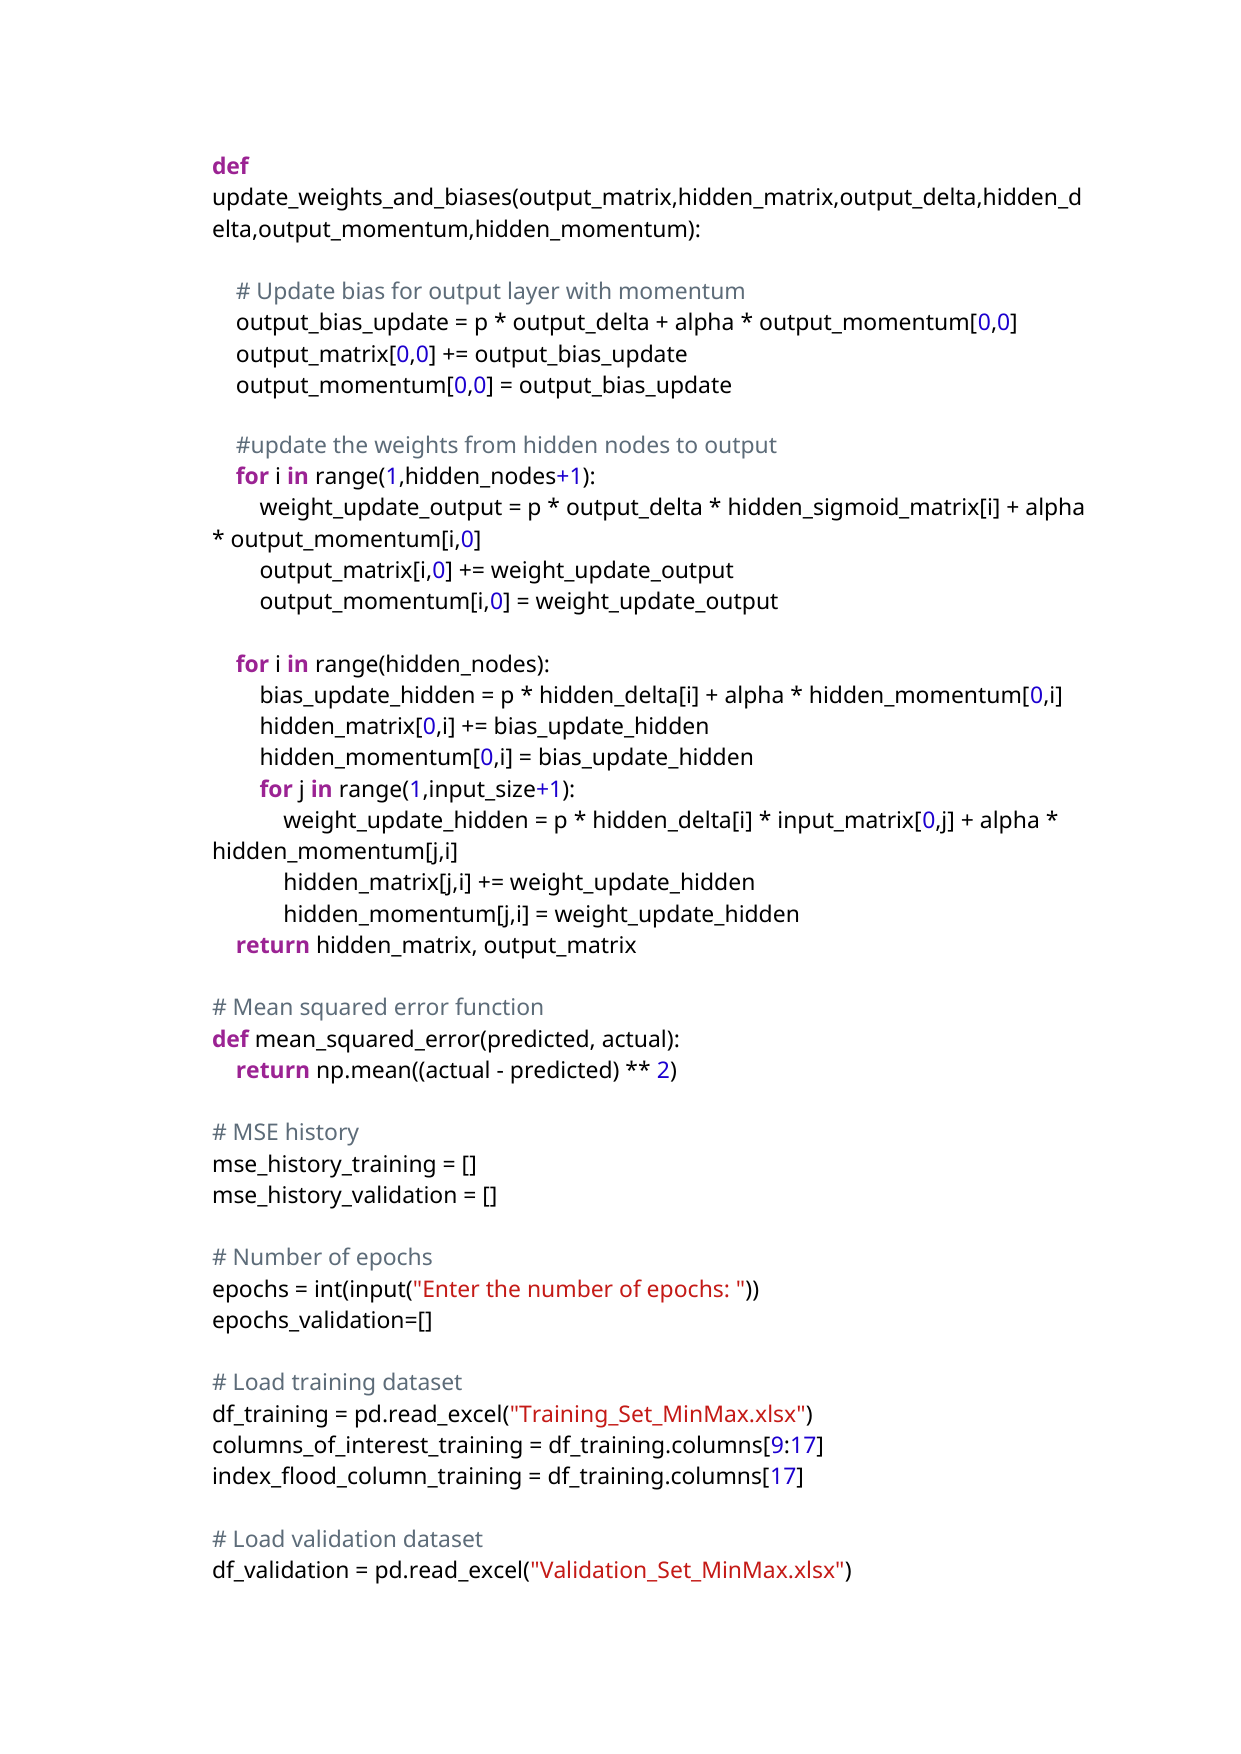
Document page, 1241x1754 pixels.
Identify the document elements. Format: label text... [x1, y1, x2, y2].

text # Mean squared error function [212, 991, 1090, 1022]
text return hidden_matrix, output_matrix [212, 929, 1090, 960]
text weight_update_output = p * output_delta * hidden_sigmoid_matrix[i] + alpha * output_momentum[i,0] [212, 491, 1090, 554]
text output_matrix[i,0] += weight_update_output [212, 554, 1090, 585]
text # Load validation dataset [212, 1522, 1090, 1554]
text df_validation = pd.read_excel("Validation_Set_MinMax.xlsx") [212, 1554, 1090, 1585]
text # MSE history [212, 1116, 1090, 1147]
text mse_history_validation = [] [212, 1179, 1090, 1210]
text mse_history_training = [] [212, 1147, 1090, 1179]
text output_bias_update = p * output_delta + alpha * output_momentum[0,0] [212, 306, 1090, 337]
text df_training = pd.read_excel("Training_Set_MinMax.xlsx") [212, 1397, 1090, 1429]
text for i in range(1,hidden_nodes+1): [212, 460, 1090, 491]
text epochs = int(input("Enter the number of epochs: ")) [212, 1272, 1090, 1304]
text weight_update_hidden = p * hidden_delta[i] * input_matrix[0,j] + alpha * hidden_momentum[j,i] [212, 804, 1090, 866]
text # Update bias for output layer with momentum [212, 275, 1090, 306]
text hidden_momentum[j,i] = weight_update_hidden [212, 897, 1090, 929]
text hidden_matrix[0,i] += bias_update_hidden [212, 710, 1090, 741]
text index_flood_column_training = df_training.columns[17] [212, 1460, 1090, 1491]
text bias_update_hidden = p * hidden_delta[i] + alpha * hidden_momentum[0,i] [212, 679, 1090, 710]
text # Load training dataset [212, 1366, 1090, 1397]
text output_matrix[0,0] += output_bias_update [212, 337, 1090, 369]
text def mean_squared_error(predicted, actual): [212, 1022, 1090, 1054]
text return np.mean((actual - predicted) ** 2) [212, 1054, 1090, 1085]
text for i in range(hidden_nodes): [212, 647, 1090, 679]
text columns_of_interest_training = df_training.columns[9:17] [212, 1429, 1090, 1460]
text hidden_momentum[0,i] = bias_update_hidden [212, 741, 1090, 772]
text # Number of epochs [212, 1241, 1090, 1272]
text output_momentum[i,0] = weight_update_output [212, 585, 1090, 616]
text hidden_matrix[j,i] += weight_update_hidden [212, 866, 1090, 897]
text output_momentum[0,0] = output_bias_update [212, 369, 1090, 400]
text for j in range(1,input_size+1): [212, 772, 1090, 804]
text #update the weights from hidden nodes to output [212, 429, 1090, 460]
text epochs_validation=[] [212, 1304, 1090, 1335]
text def update_weights_and_biases(output_matrix,hidden_matrix,output_delta,hidden_delta,output_momentum,hidden_momentum): [212, 150, 1090, 244]
